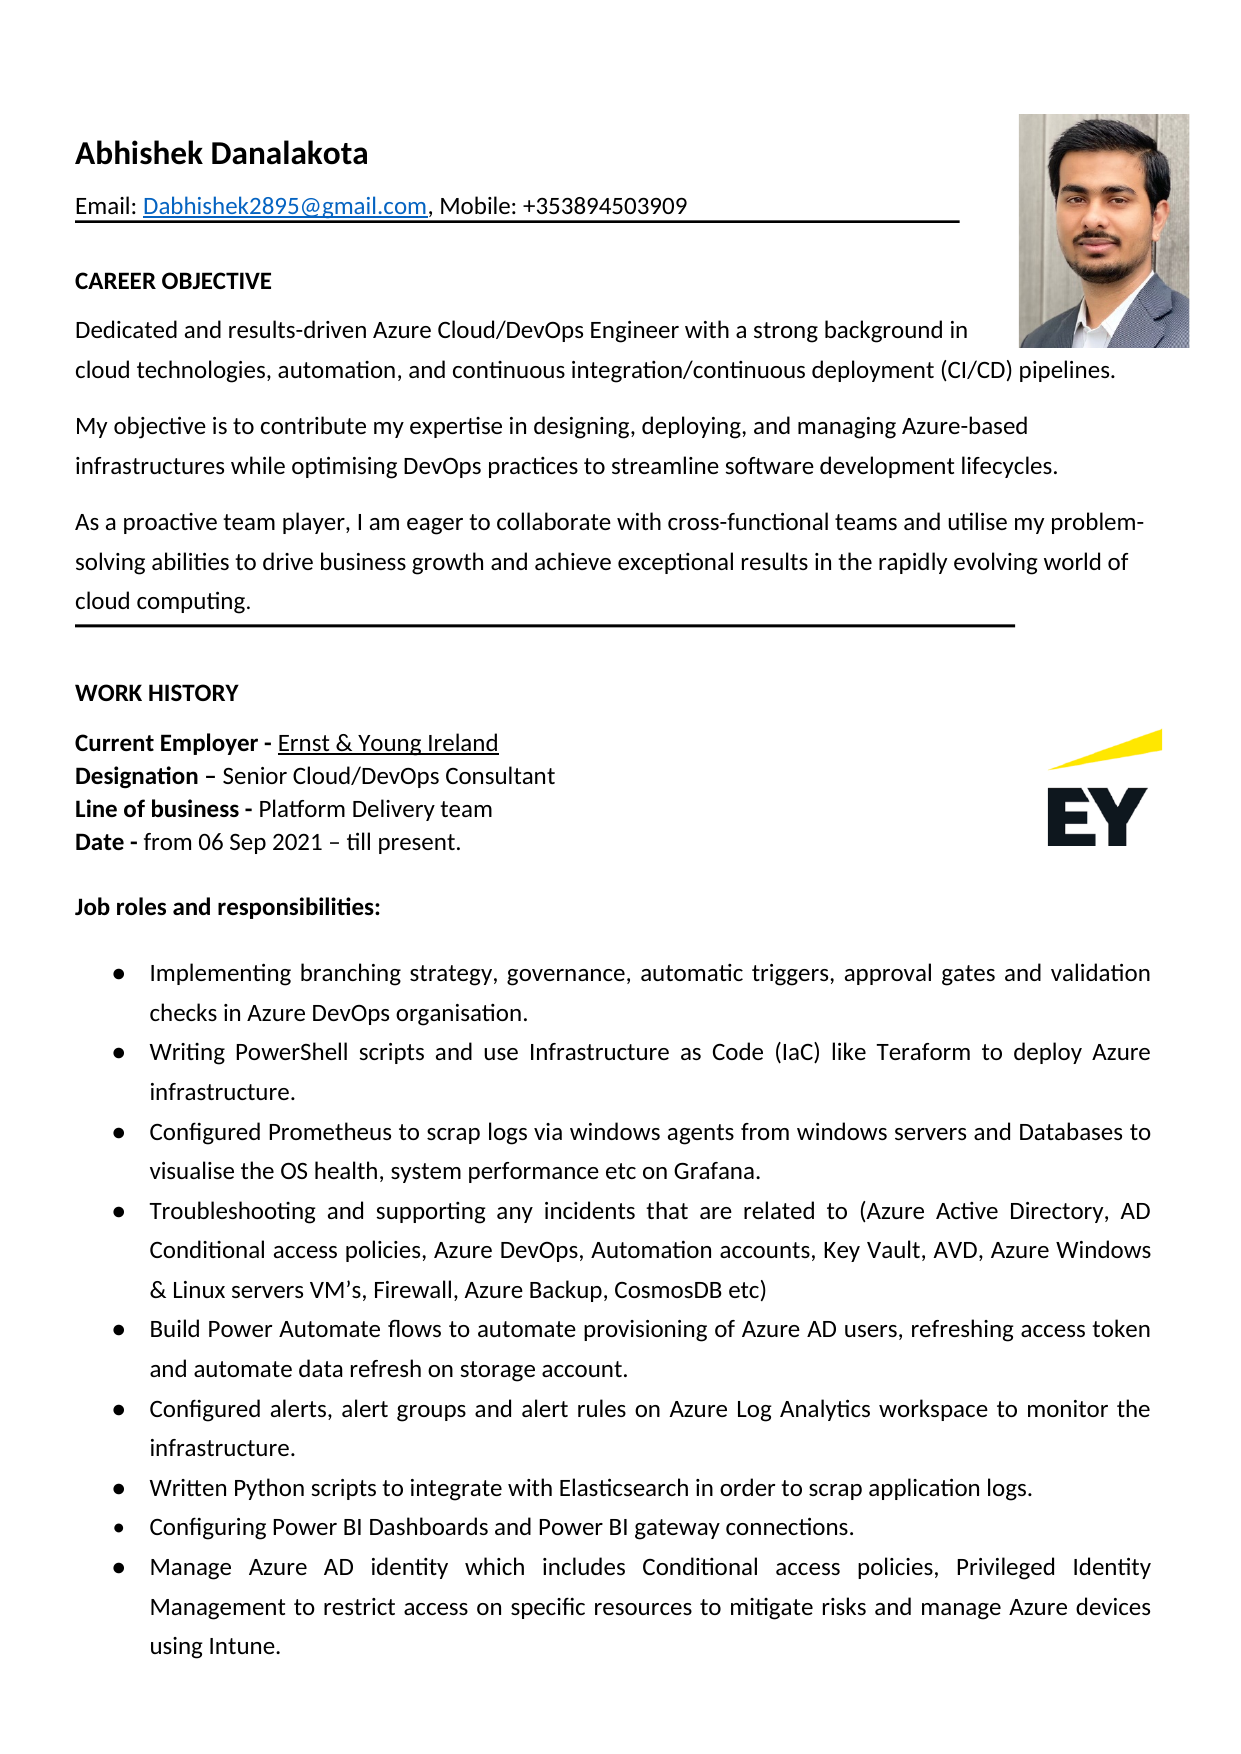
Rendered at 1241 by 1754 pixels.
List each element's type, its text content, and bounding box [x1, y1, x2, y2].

text Abhishek Danalakota [75, 132, 1017, 173]
text As a proactive team player, I am eager to collaborate with cross-functional teams and utilise my problem-solving abilities to drive business growth and achieve exceptional results in the rapidly evolving world of cloud computing. [75, 506, 1165, 652]
list Implementing branching strategy, governance, automatic triggers, approval gates and validation checks in Azure DevOps organisation. [112, 957, 1153, 1027]
text Job roles and responsibilities: [75, 891, 1165, 922]
list Writing PowerShell scripts and use Infrastructure as Code (IaC) like Teraform to deploy Azure infrastructure. [112, 1036, 1153, 1107]
text WORK HISTORY [75, 677, 1165, 708]
text Current Employer - Ernst & Young Ireland [75, 727, 1165, 757]
list Configured alerts, alert groups and alert rules on Azure Log Analytics workspace to monitor the infrastructure. [112, 1393, 1153, 1463]
text Designation – Senior Cloud/DevOps Consultant [75, 760, 1046, 790]
text My objective is to contribute my expertise in designing, deploying, and managing Azure-based infrastructures while optimising DevOps practices to streamline software development lifecycles. [75, 410, 1165, 481]
text Dedicated and results-driven Azure Cloud/DevOps Engineer with a strong background in cloud technologies, automation, and continuous integration/continuous deployment (CI/CD) pipelines. [75, 314, 1165, 385]
text Line of business - Platform Delivery team [75, 793, 1046, 823]
list Build Power Automate flows to automate provisioning of Azure AD users, refreshing access token and automate data refresh on storage account. [112, 1313, 1153, 1384]
text CAREER OBJECTIVE [75, 265, 1017, 296]
picture [1046, 728, 1162, 844]
picture [1017, 114, 1189, 346]
text Email: Dabhishek2895@gmail.com, Mobile: +353894503909 [75, 190, 1017, 248]
list Configured Prometheus to scrap logs via windows agents from windows servers and Databases to visualise the OS health, system performance etc on Grafana. [112, 1116, 1153, 1186]
list Manage Azure AD identity which includes Conditional access policies, Privileged Identity Management to restrict access on specific resources to mitigate risks and manage Azure devices using Intune. [112, 1551, 1153, 1661]
text Date - from 06 Sep 2021 – till present. [75, 826, 1165, 856]
list Troubleshooting and supporting any incidents that are related to (Azure Active Directory, AD Conditional access policies, Azure DevOps, Automation accounts, Key Vault, AVD, Azure Windows & Linux servers VM’s, Firewall, Azure Backup, CosmosDB etc) [112, 1195, 1153, 1304]
list Configuring Power BI Dashboards and Power BI gateway connections. [112, 1511, 1153, 1542]
list Written Python scripts to integrate with Elasticsearch in order to scrap application logs. [112, 1472, 1153, 1502]
